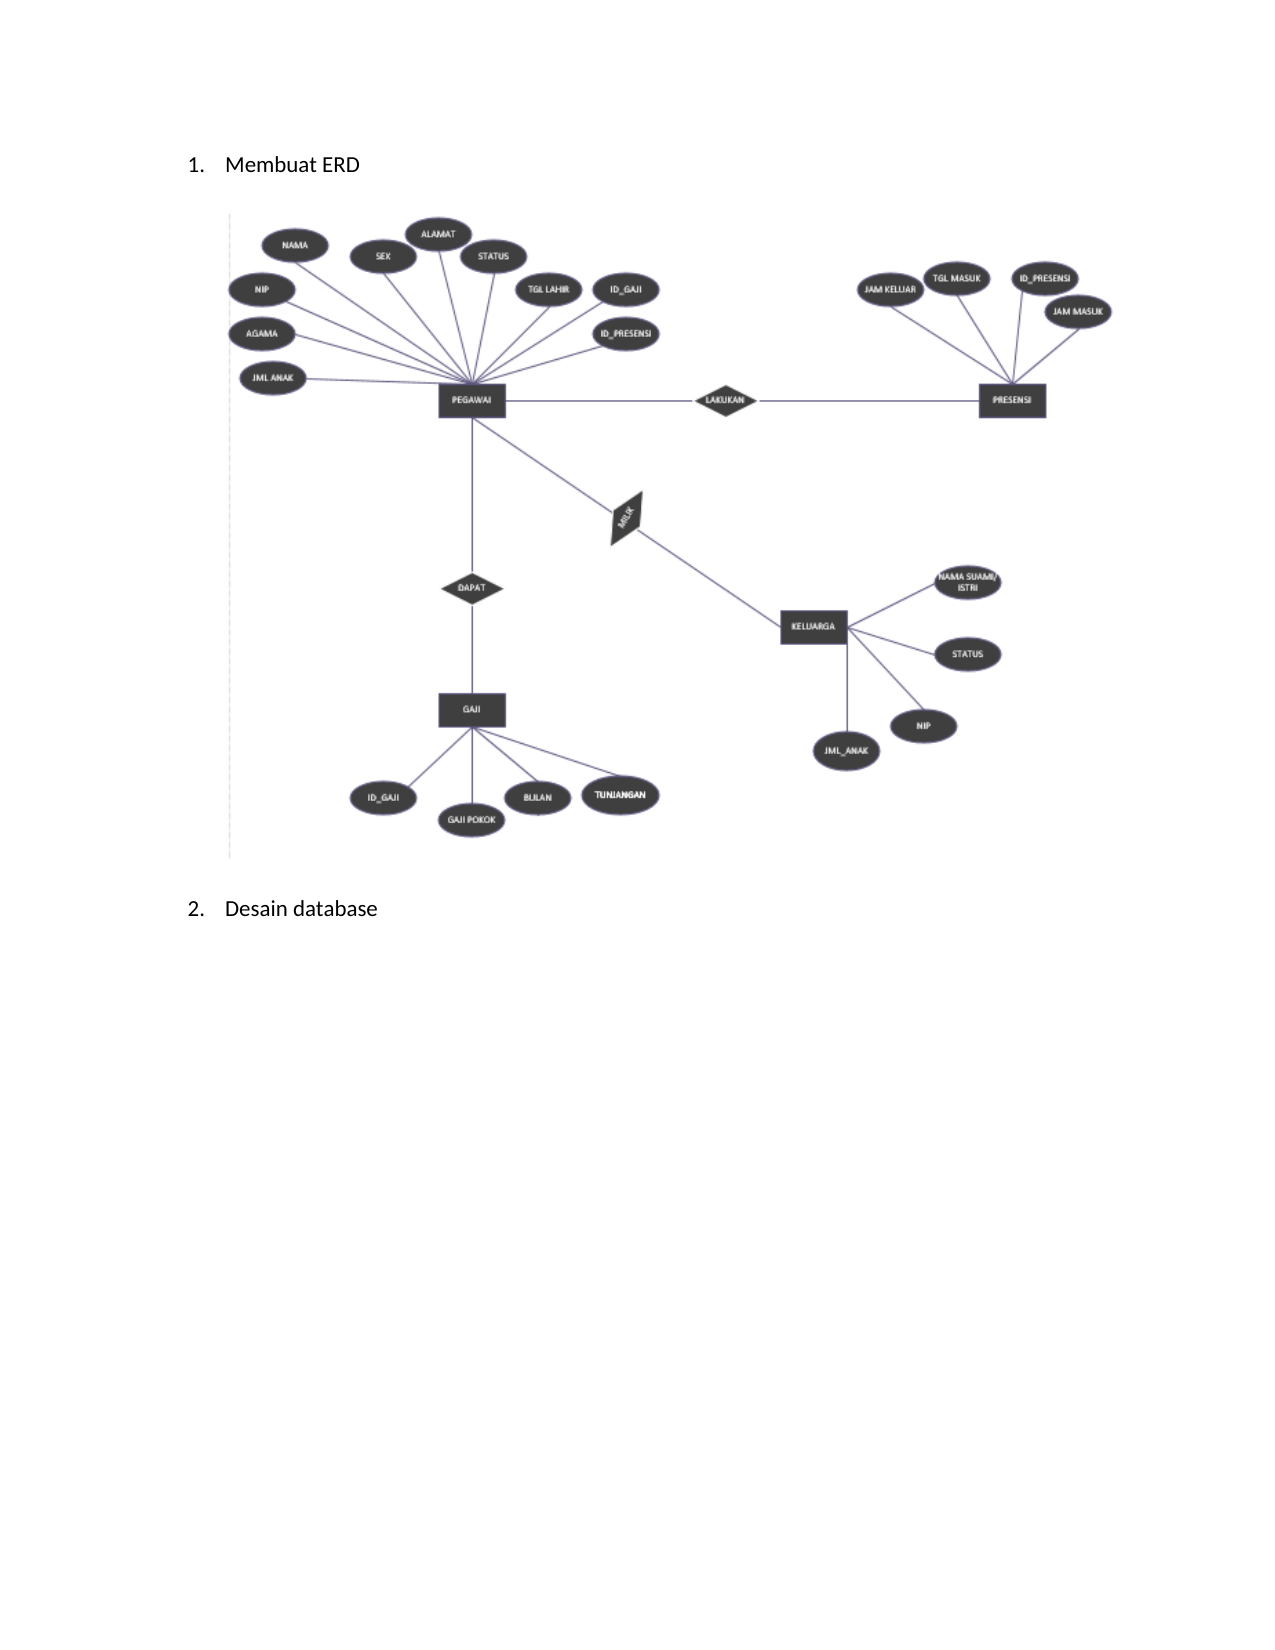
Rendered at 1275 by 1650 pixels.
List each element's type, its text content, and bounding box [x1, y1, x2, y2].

list Membuat ERD [187, 150, 1125, 178]
picture [225, 214, 1139, 859]
list Desain database [187, 894, 1125, 922]
